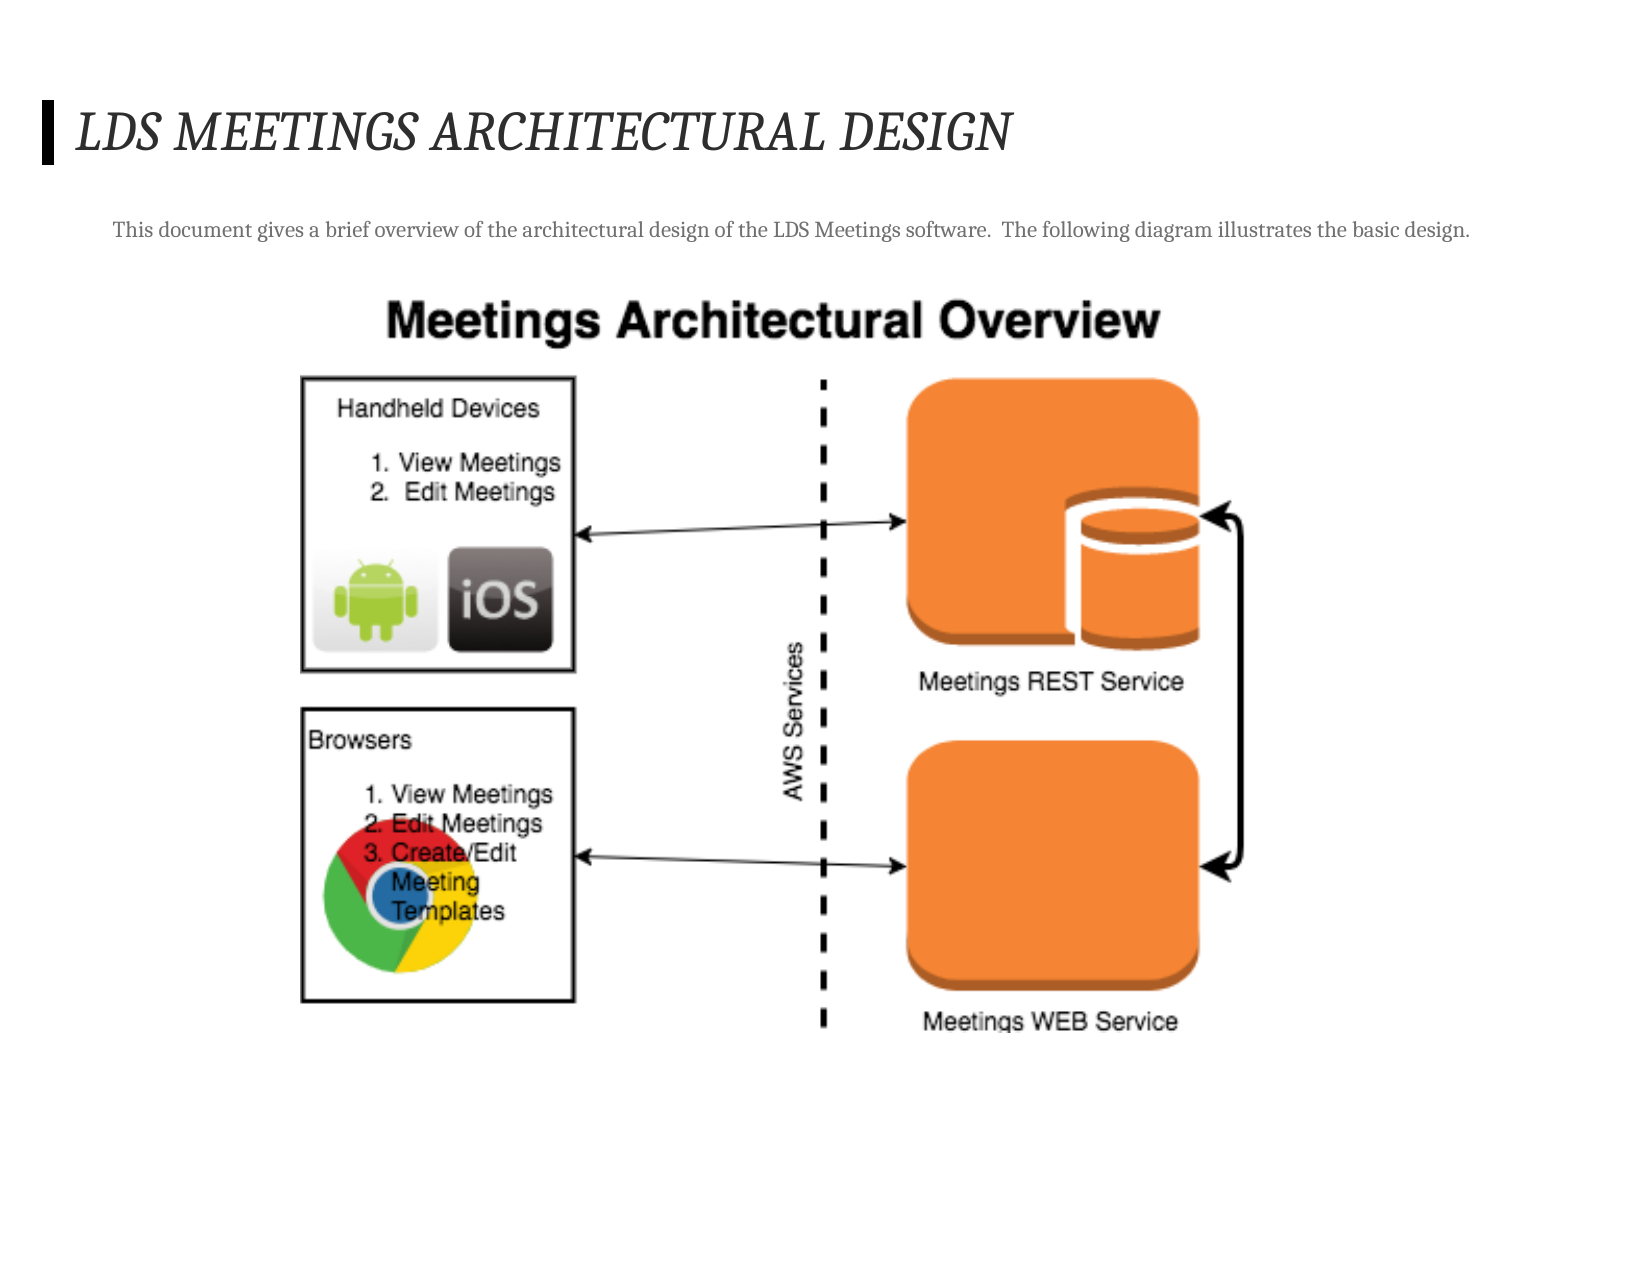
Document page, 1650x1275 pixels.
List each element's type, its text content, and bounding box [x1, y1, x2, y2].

title LDS Meetings Architectural Design [54, 100, 1575, 165]
text This document gives a brief overview of the architectural design of the LDS Meetings software. The following diagram illustrates the basic design. [112, 216, 1575, 243]
picture [300, 255, 1263, 1033]
